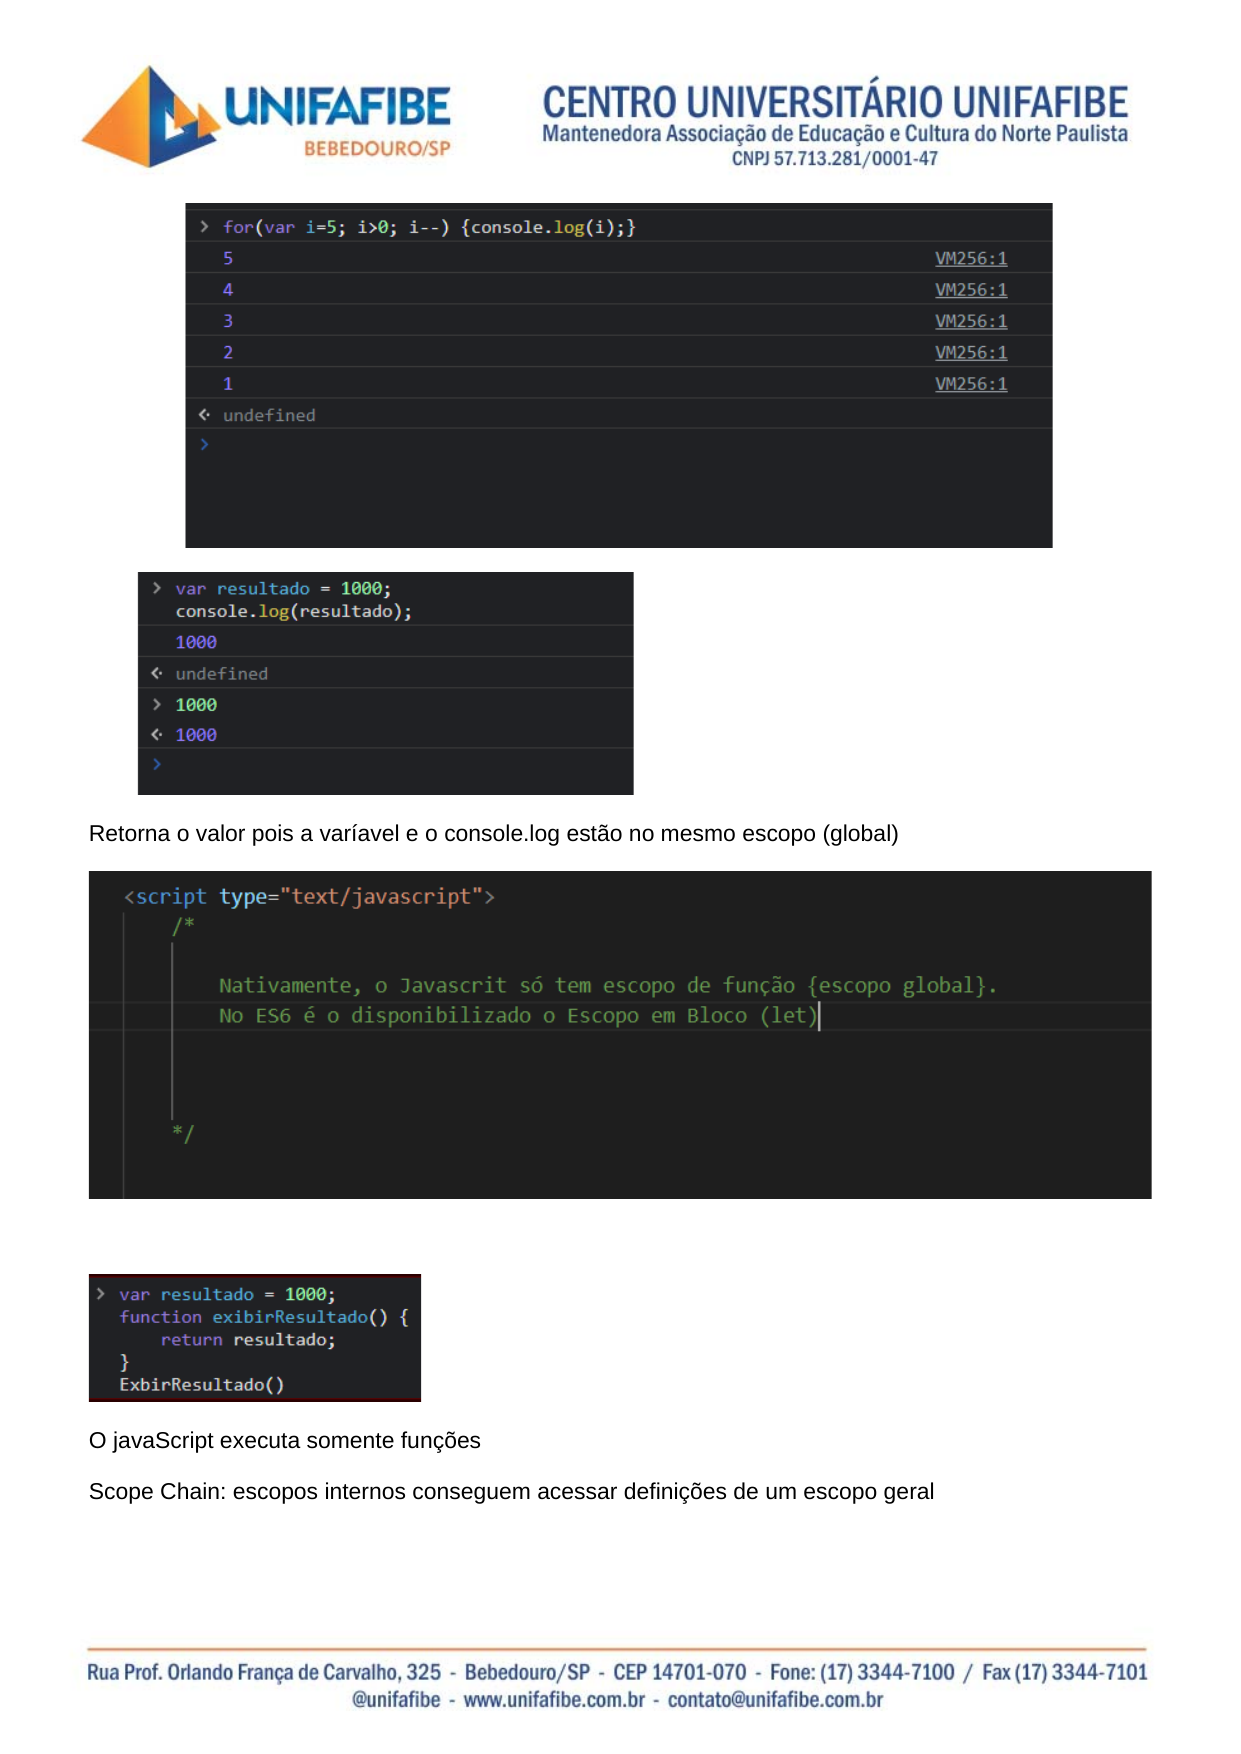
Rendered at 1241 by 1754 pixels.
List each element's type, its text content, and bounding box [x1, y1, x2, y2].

picture [88, 572, 634, 795]
picture [88, 871, 1152, 1199]
text Scope Chain: escopos internos conseguem acessar definições de um escopo geral [89, 1478, 1152, 1504]
picture [88, 203, 1053, 548]
picture [50, 1607, 1165, 1733]
picture [88, 1274, 422, 1402]
picture [63, 55, 1147, 183]
text O javaScript executa somente funções [89, 1427, 1152, 1453]
text Retorna o valor pois a varíavel e o console.log estão no mesmo escopo (global) [89, 820, 1152, 846]
